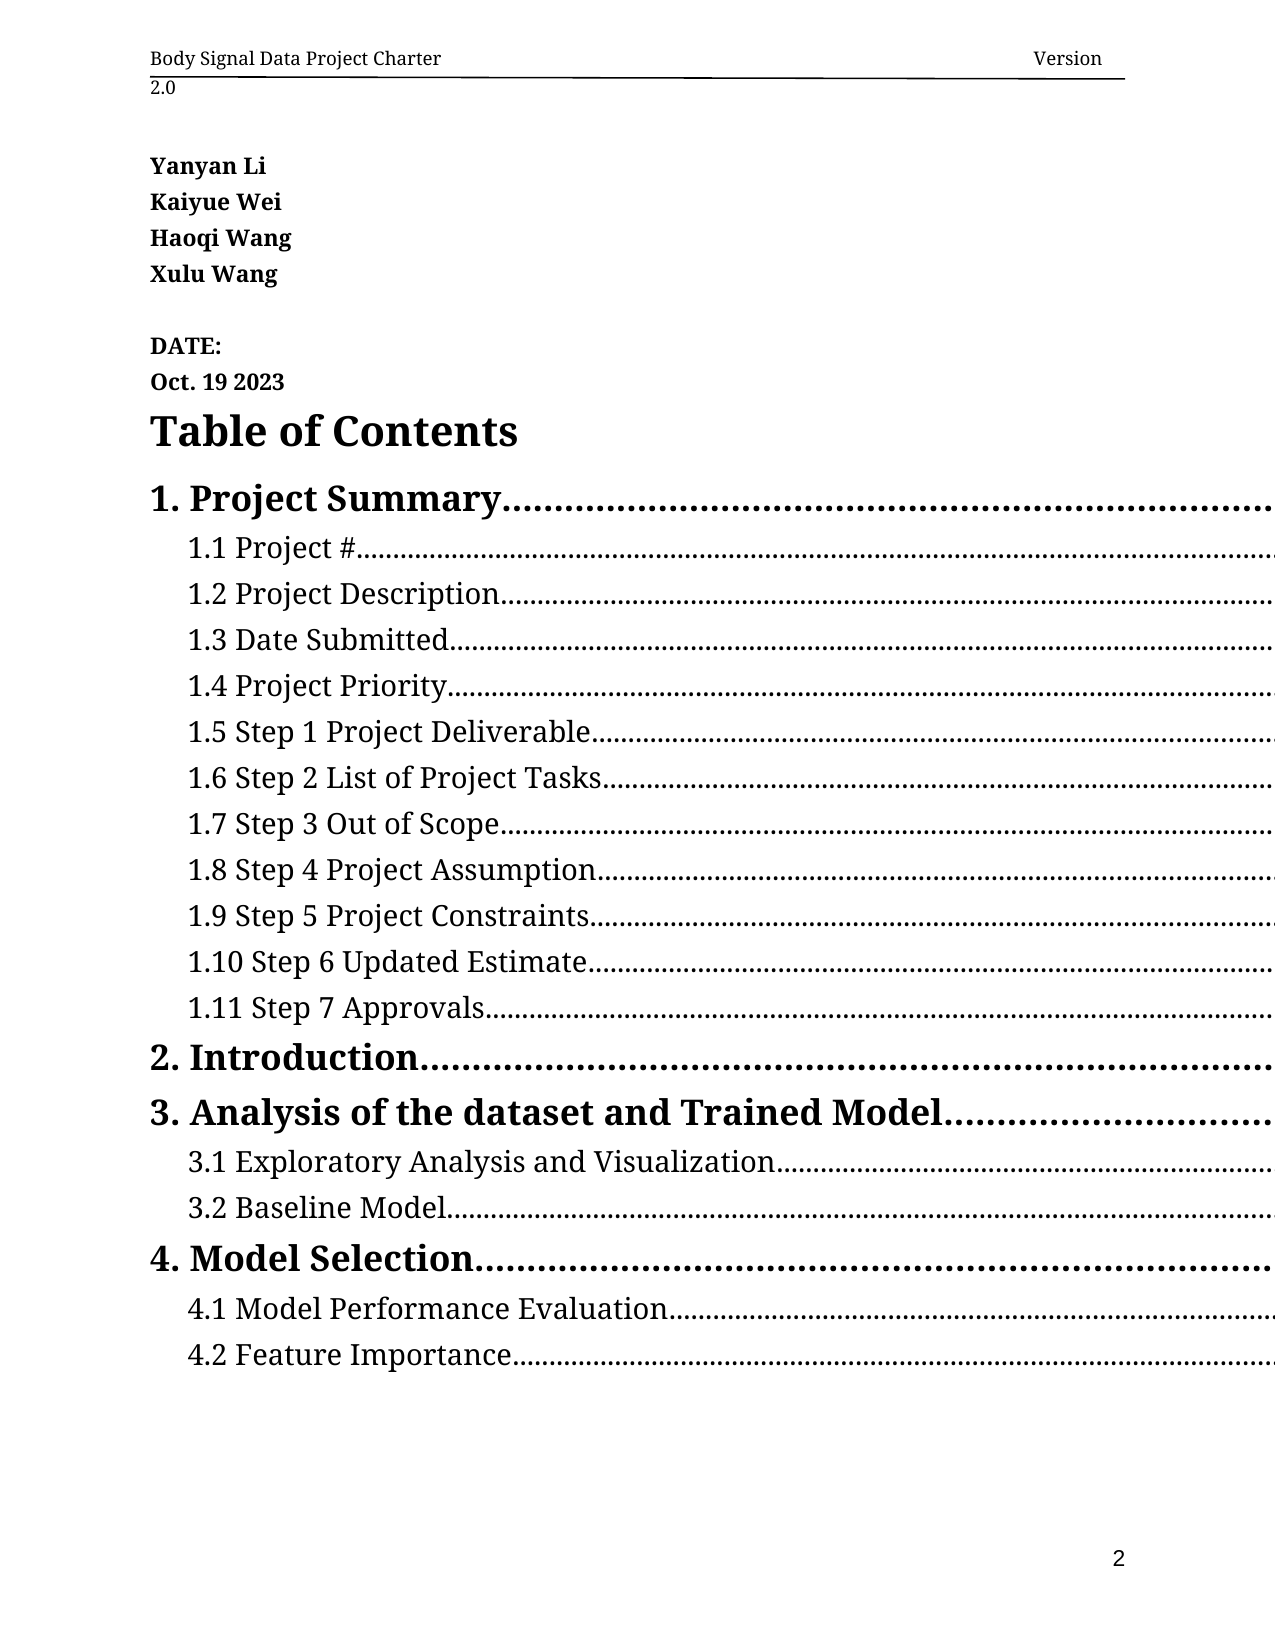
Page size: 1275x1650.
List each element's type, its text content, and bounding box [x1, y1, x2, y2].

text Table of Contents [150, 402, 1125, 458]
text Haoqi Wang [150, 222, 1125, 253]
text DATE: [150, 330, 1125, 361]
text Yanyan Li [150, 150, 1125, 181]
text Xulu Wang [150, 258, 1125, 289]
text Kaiyue Wei [150, 186, 1125, 217]
text Oct. 19 2023 [150, 366, 1125, 397]
